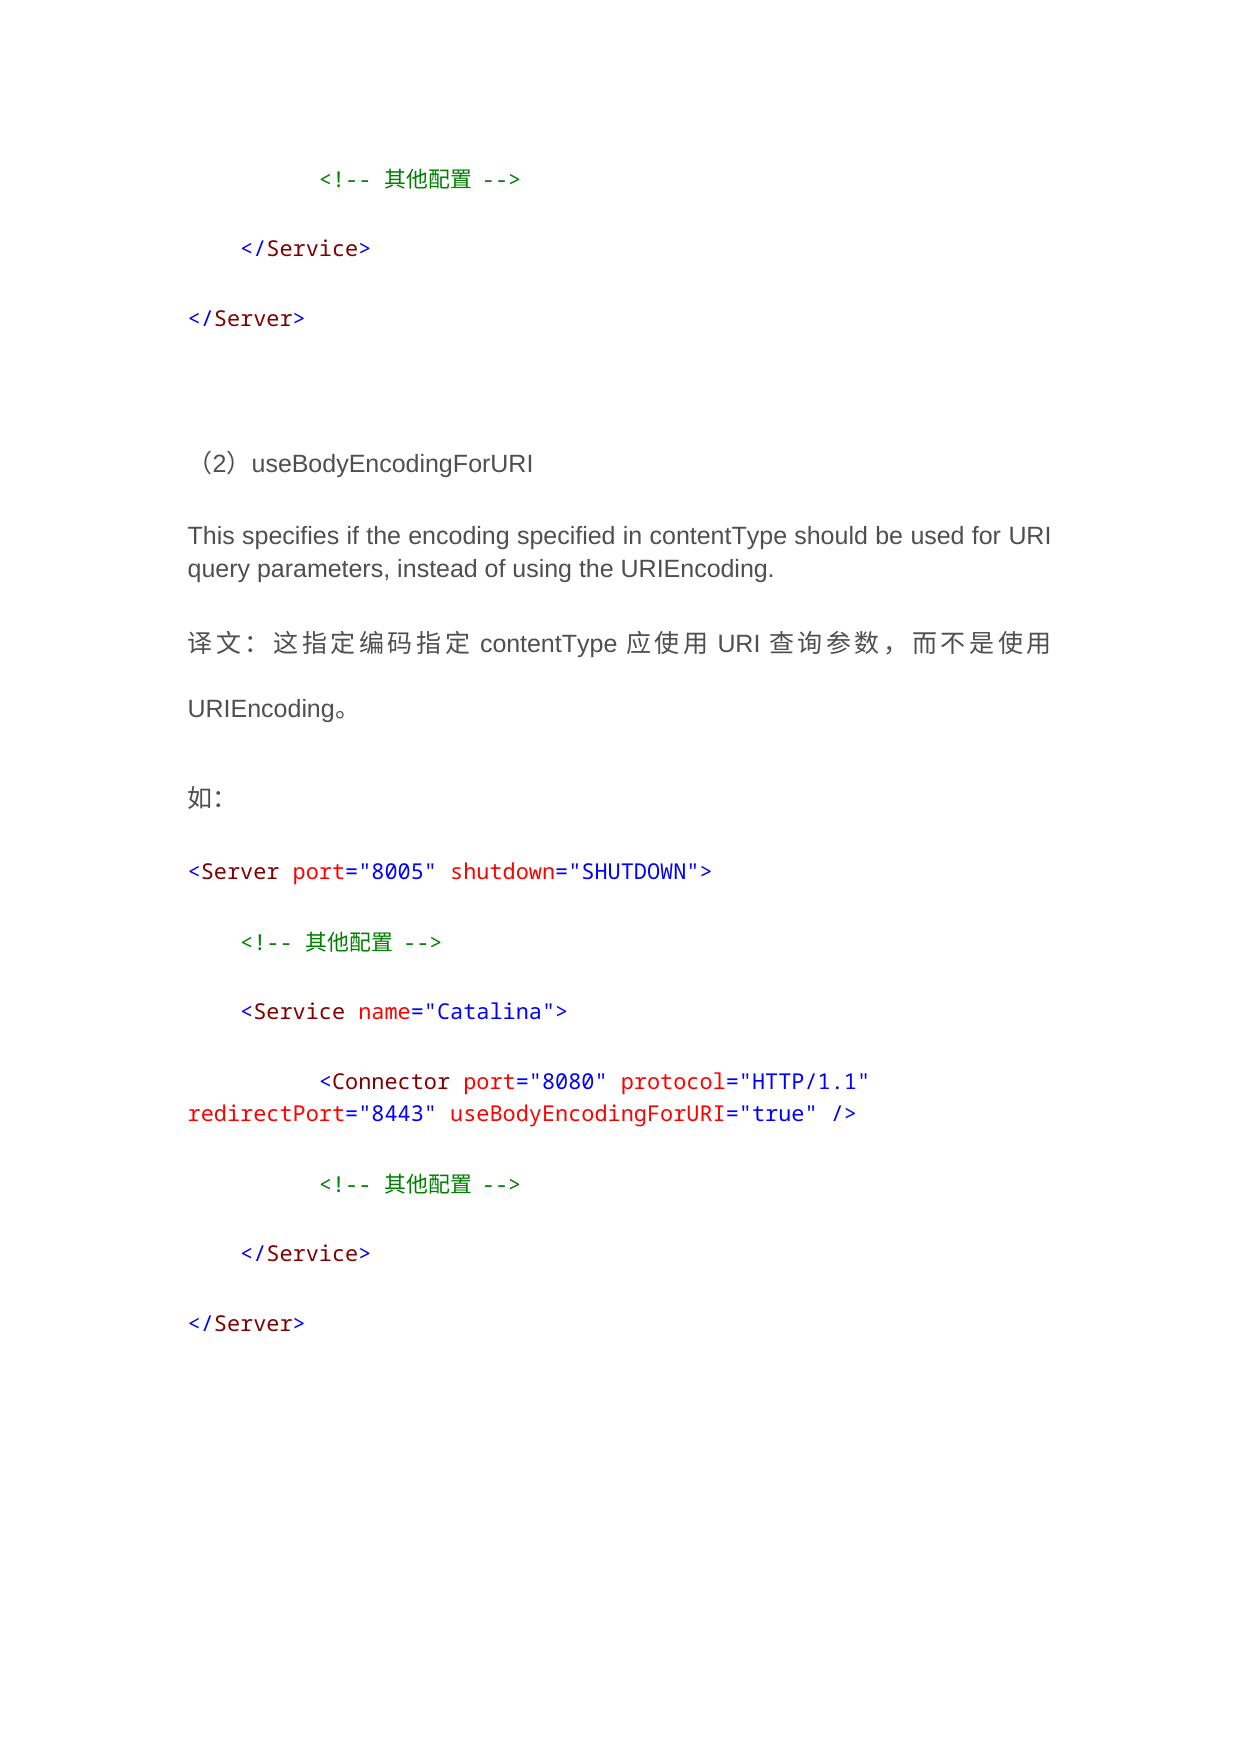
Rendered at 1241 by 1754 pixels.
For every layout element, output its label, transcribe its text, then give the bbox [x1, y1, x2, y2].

text <!-- 其他配置 --> [187, 1167, 1053, 1199]
text <Service name="Catalina"> [187, 994, 1053, 1027]
text </Server> [187, 1307, 1053, 1339]
text <!-- 其他配置 --> [187, 162, 1053, 194]
text </Server> [187, 302, 1053, 334]
text </Service> [187, 1237, 1053, 1269]
text 如： [187, 764, 1053, 829]
text <Server port="8005" shutdown="SHUTDOWN"> [187, 854, 1053, 887]
text This specifies if the encoding specified in contentType should be used for URI query parameters, instead of using the URIEncoding. [187, 519, 1053, 584]
text </Service> [187, 232, 1053, 264]
text <Connector port="8080" protocol="HTTP/1.1" redirectPort="8443" useBodyEncodingForURI="true" /> [187, 1064, 1053, 1129]
text <!-- 其他配置 --> [187, 924, 1053, 957]
text （2）useBodyEncodingForURI [187, 429, 1053, 494]
text 译文：这指定编码指定contentType应使用URI查询参数，而不是使用URIEncoding。 [187, 609, 1053, 739]
